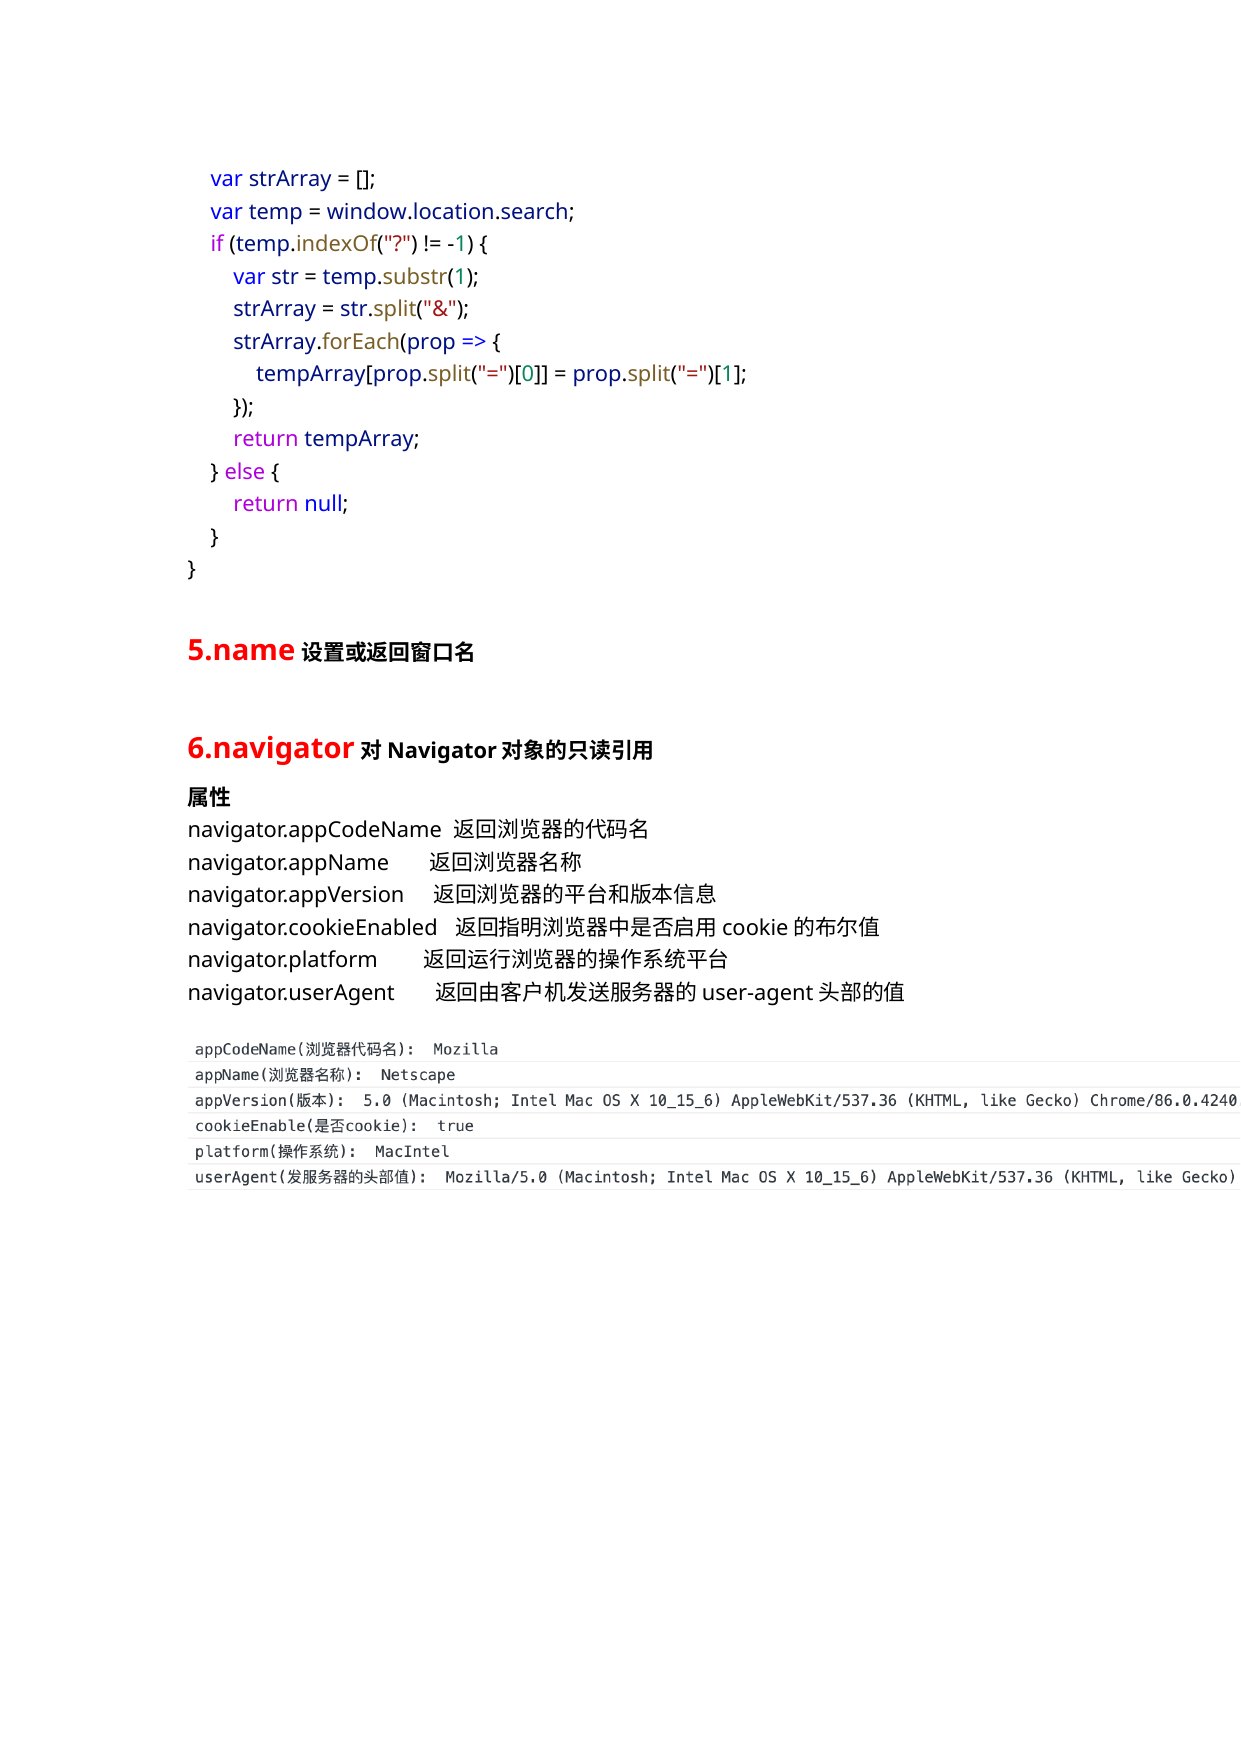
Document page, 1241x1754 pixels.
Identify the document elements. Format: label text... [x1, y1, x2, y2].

text } [187, 552, 1053, 584]
text }); [187, 389, 1053, 422]
text 5.name设置或返回窗口名 [187, 617, 1053, 682]
text return null; [187, 487, 1053, 519]
text } [187, 519, 1053, 552]
text navigator.userAgent 返回由客户机发送服务器的user-agent头部的值 [187, 974, 1053, 1007]
text var str = temp.substr(1); [187, 259, 1053, 292]
text navigator.appVersion 返回浏览器的平台和版本信息 [187, 877, 1053, 909]
text } else { [187, 454, 1053, 487]
text if (temp.indexOf("?") != -1) { [187, 227, 1053, 259]
text navigator.appName 返回浏览器名称 [187, 844, 1053, 877]
text navigator.cookieEnabled 返回指明浏览器中是否启用cookie的布尔值 [187, 909, 1053, 942]
text strArray = str.split("&"); [187, 292, 1053, 324]
text 6.navigator对Navigator对象的只读引用 [187, 714, 1053, 779]
text 属性 [187, 779, 1053, 812]
text return tempArray; [187, 422, 1053, 454]
text navigator.appCodeName 返回浏览器的代码名 [187, 812, 1053, 844]
text strArray.forEach(prop => { [187, 324, 1053, 357]
picture [187, 1039, 1241, 1191]
text navigator.platform 返回运行浏览器的操作系统平台 [187, 942, 1053, 974]
text tempArray[prop.split("=")[0]] = prop.split("=")[1]; [187, 357, 1053, 389]
text var temp = window.location.search; [187, 194, 1053, 227]
text var strArray = []; [187, 162, 1053, 194]
